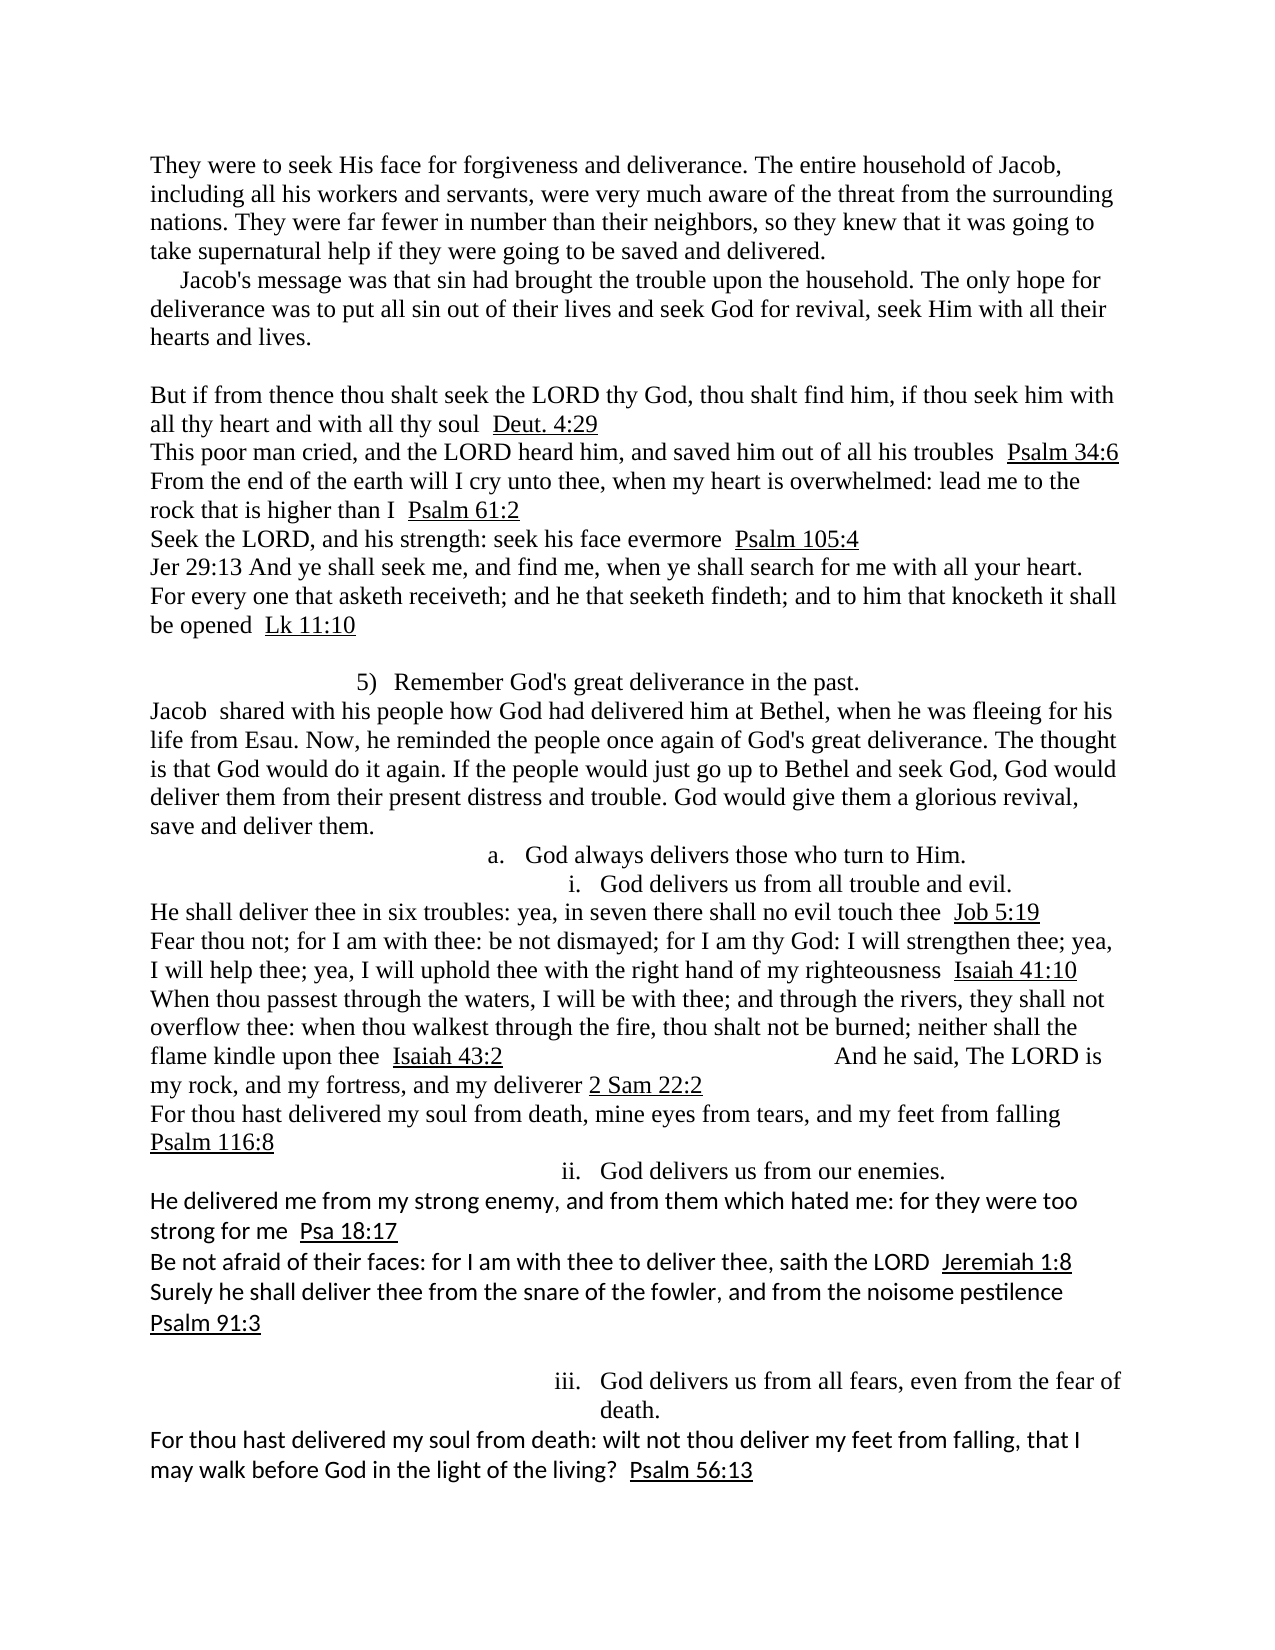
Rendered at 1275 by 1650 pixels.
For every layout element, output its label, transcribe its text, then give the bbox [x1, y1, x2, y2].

text For thou hast delivered my soul from death: wilt not thou deliver my feet from falling, that I may walk before God in the light of the living? Psalm 56:13 [150, 1424, 1125, 1485]
list God delivers us from all trouble and evil. [581, 869, 1125, 897]
text But if from thence thou shalt seek the LORD thy God, thou shalt find him, if thou seek him with all thy heart and with all thy soul Deut. 4:29 [150, 380, 1125, 437]
text Seek the LORD, and his strength: seek his face evermore Psalm 105:4 [150, 524, 1125, 552]
text Surely he shall deliver thee from the snare of the fowler, and from the noisome pestilence Psalm 91:3 [150, 1277, 1125, 1338]
list Remember God's great deliverance in the past. [356, 667, 1125, 696]
text This poor man cried, and the LORD heard him, and saved him out of all his troubles Psalm 34:6 [150, 437, 1125, 466]
text For every one that asketh receiveth; and he that seeketh findeth; and to him that knocketh it shall be opened Lk 11:10 [150, 581, 1125, 639]
text From the end of the earth will I cry unto thee, when my heart is overwhelmed: lead me to the rock that is higher than I Psalm 61:2 [150, 466, 1125, 524]
text He delivered me from my strong enemy, and from them which hated me: for they were too strong for me Psa 18:17 [150, 1185, 1125, 1246]
list God always delivers those who turn to Him. [487, 840, 1125, 869]
text Jacob shared with his people how God had delivered him at Bethel, when he was fleeing for his life from Esau. Now, he reminded the people once again of God's great deliverance. The thought is that God would do it again. If the people would just go up to Bethel and seek God, God would deliver them from their present distress and trouble. God would give them a glorious revival, save and deliver them. [150, 696, 1125, 840]
text Be not afraid of their faces: for I am with thee to deliver thee, saith the LORD Jeremiah 1:8 [150, 1246, 1125, 1277]
text He shall deliver thee in six troubles: yea, in seven there shall no evil touch thee Job 5:19 Fear thou not; for I am with thee: be not dismayed; for I am thy God: I will strengthen thee; yea, I will help thee; yea, I will uphold thee with the right hand of my righteousness Isaiah 41:10 When thou passest through the waters, I will be with thee; and through the rivers, they shall not overflow thee: when thou walkest through the fire, thou shalt not be burned; neither shall the flame kindle upon thee Isaiah 43:2 And he said, The LORD is my rock, and my fortress, and my deliverer 2 Sam 22:2 For thou hast delivered my soul from death, mine eyes from tears, and my feet from falling Psalm 116:8 [150, 897, 1125, 1156]
list God delivers us from our enemies. [581, 1156, 1125, 1185]
text Jer 29:13 And ye shall seek me, and find me, when ye shall search for me with all your heart. [150, 552, 1125, 581]
text Jacob's message was that sin had brought the trouble upon the household. The only hope for deliverance was to put all sin out of their lives and seek God for revival, seek Him with all their hearts and lives. [150, 265, 1125, 351]
text They were to seek His face for forgiveness and deliverance. The entire household of Jacob, including all his workers and servants, were very much aware of the threat from the surrounding nations. They were far fewer in number than their neighbors, so they knew that it was going to take supernatural help if they were going to be saved and delivered. [150, 150, 1125, 265]
list God delivers us from all fears, even from the fear of death. [581, 1366, 1125, 1424]
